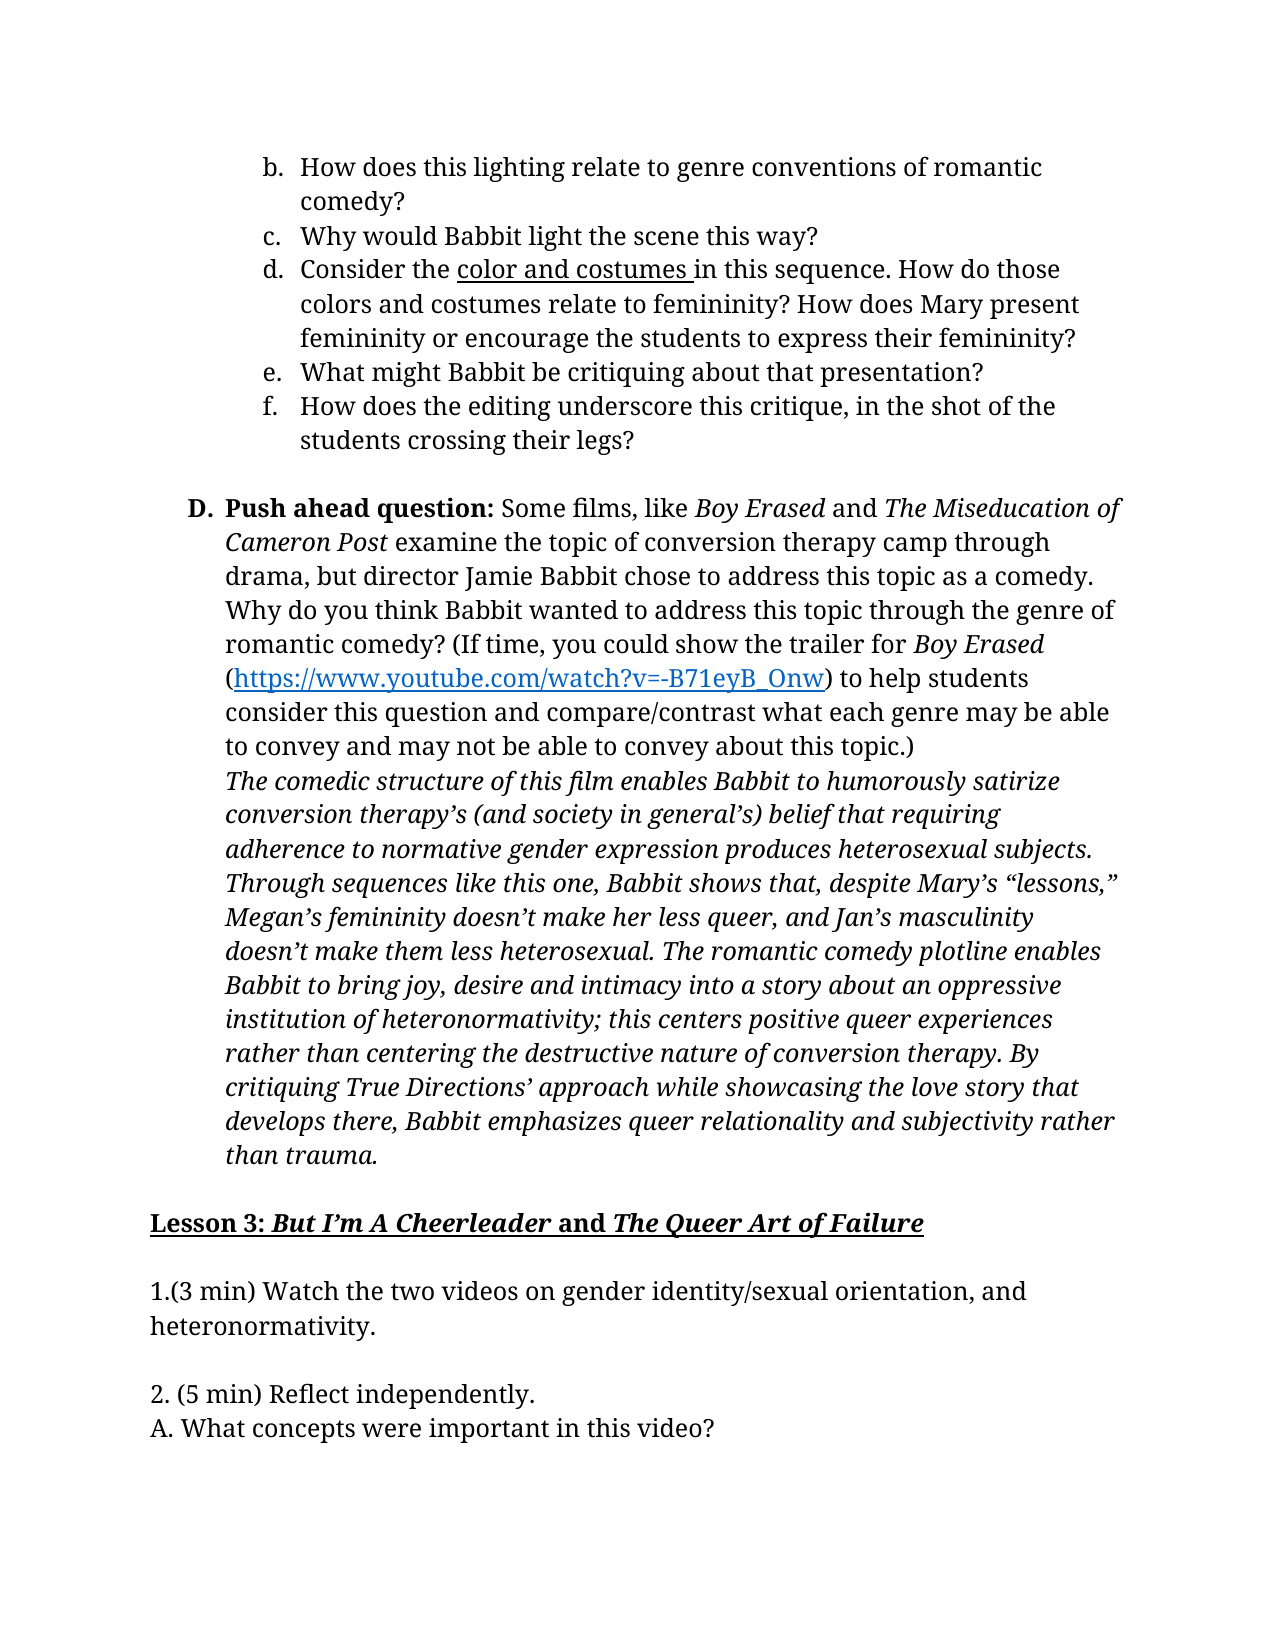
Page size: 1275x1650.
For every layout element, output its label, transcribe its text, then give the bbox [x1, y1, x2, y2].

text Lesson 3: But I’m A Cheerleader and The Queer Art of Failure [150, 1206, 1125, 1240]
list Why would Babbit light the scene this way? [262, 218, 1125, 252]
list How does the editing underscore this critique, in the shot of the students crossing their legs? [262, 388, 1125, 457]
list How does this lighting relate to genre conventions of romantic comedy? [262, 150, 1125, 218]
list Push ahead question: Some films, like Boy Erased and The Miseducation of Cameron Post examine the topic of conversion therapy camp through drama, but director Jamie Babbit chose to address this topic as a comedy. Why do you think Babbit wanted to address this topic through the genre of romantic comedy? (If time, you could show the trailer for Boy Erased (https://www.youtube.com/watch?v=-B71eyB_Onw) to help students consider this question and compare/contrast what each genre may be able to convey and may not be able to convey about this topic.) [187, 491, 1125, 763]
list What might Babbit be critiquing about that presentation? [262, 354, 1125, 388]
text 1.(3 min) Watch the two videos on gender identity/sexual orientation, and heteronormativity. [150, 1274, 1125, 1342]
text A. What concepts were important in this video? [150, 1410, 1125, 1444]
text 2. (5 min) Reflect independently. [150, 1376, 1125, 1410]
list Consider the color and costumes in this sequence. How do those colors and costumes relate to femininity? How does Mary present femininity or encourage the students to express their femininity? [262, 252, 1125, 354]
list The comedic structure of this film enables Babbit to humorously satirize conversion therapy’s (and society in general’s) belief that requiring adherence to normative gender expression produces heterosexual subjects. Through sequences like this one, Babbit shows that, despite Mary’s “lessons,” Megan’s femininity doesn’t make her less queer, and Jan’s masculinity doesn’t make them less heterosexual. The romantic comedy plotline enables Babbit to bring joy, desire and intimacy into a story about an oppressive institution of heteronormativity; this centers positive queer experiences rather than centering the destructive nature of conversion therapy. By critiquing True Directions’ approach while showcasing the love story that develops there, Babbit emphasizes queer relationality and subjectivity rather than trauma. [225, 763, 1125, 1172]
